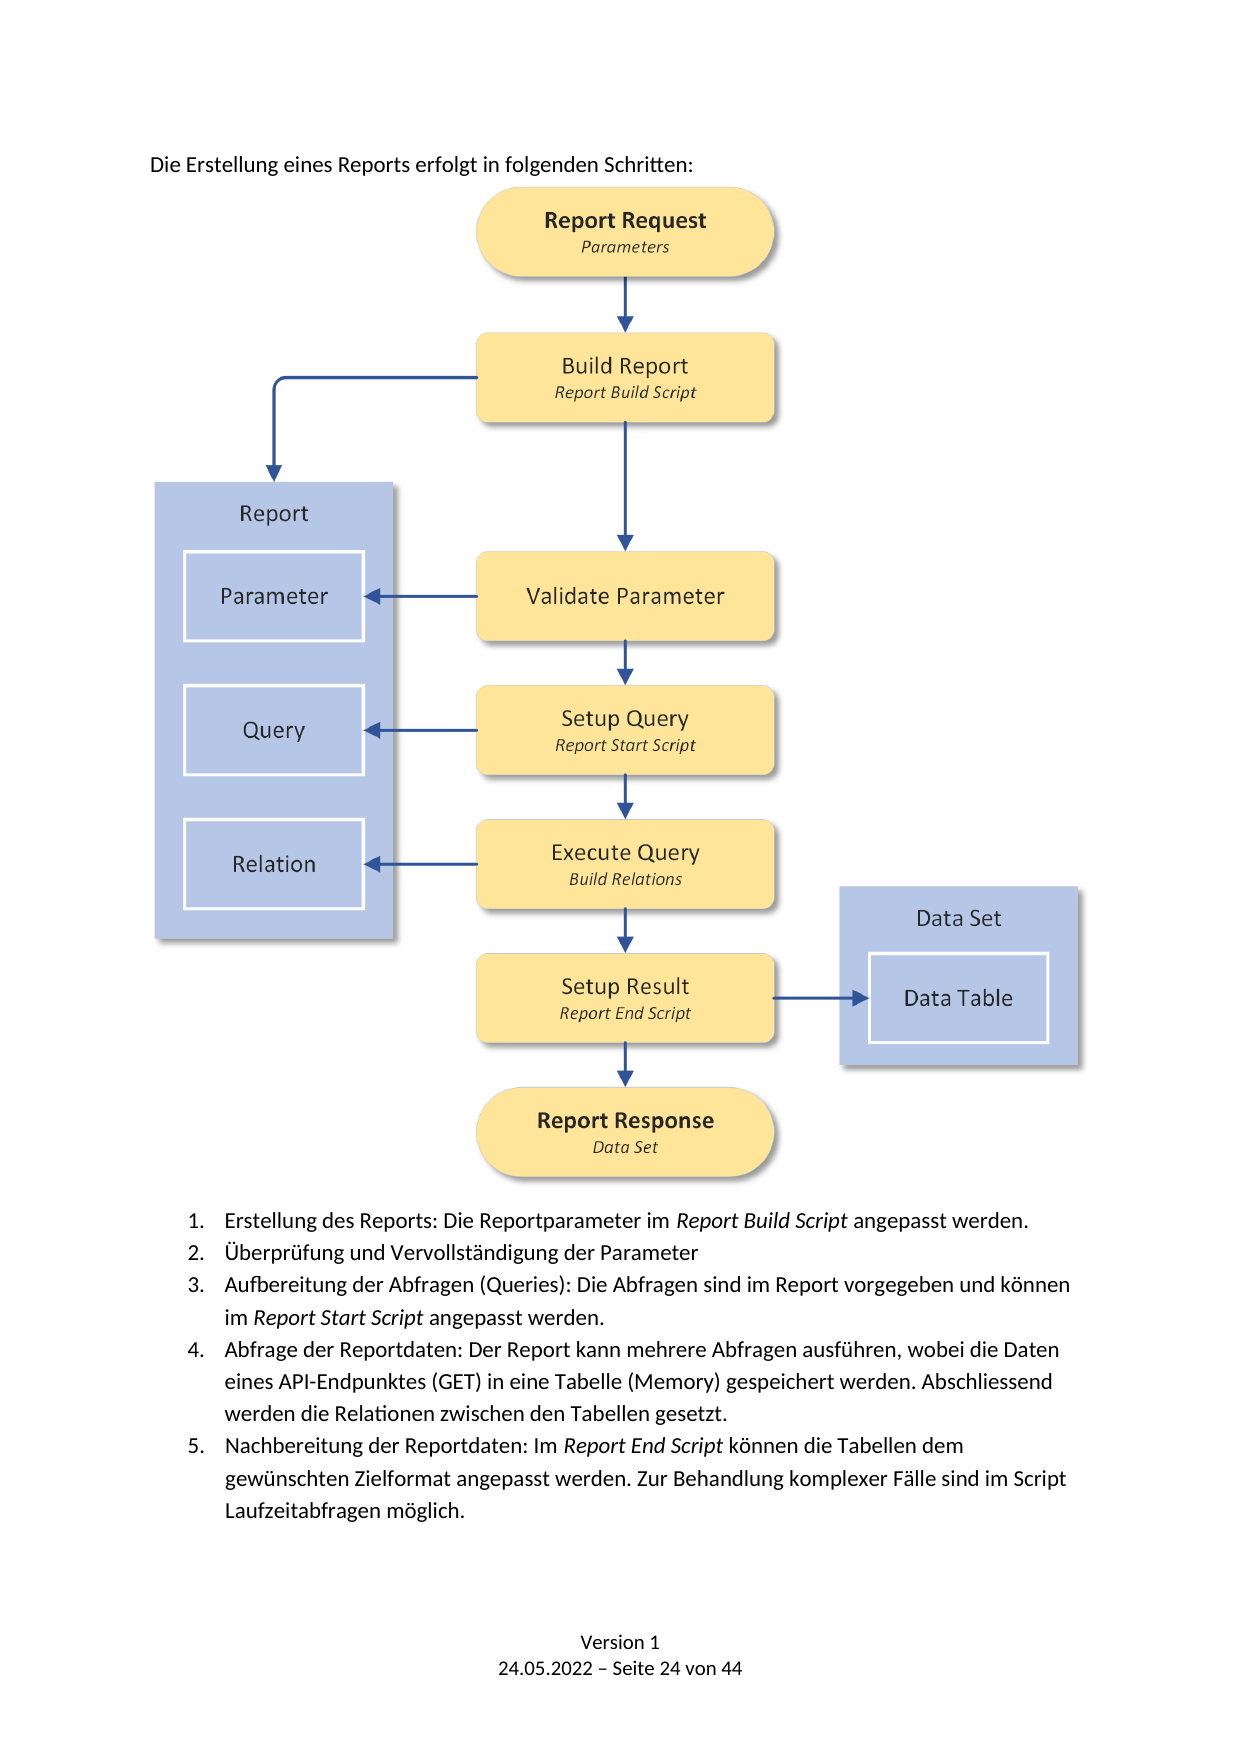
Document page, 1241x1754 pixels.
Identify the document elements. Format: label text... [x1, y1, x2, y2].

picture [150, 182, 1091, 1190]
list Überprüfung und Vervollständigung der Parameter [187, 1238, 1090, 1266]
list Erstellung des Reports: Die Reportparameter im Report Build Script angepasst werden. [187, 1206, 1090, 1234]
text Die Erstellung eines Reports erfolgt in folgenden Schritten: [150, 150, 1090, 178]
list Nachbereitung der Reportdaten: Im Report End Script können die Tabellen dem gewünschten Zielformat angepasst werden. Zur Behandlung komplexer Fälle sind im Script Laufzeitabfragen möglich. [187, 1432, 1090, 1524]
list Abfrage der Reportdaten: Der Report kann mehrere Abfragen ausführen, wobei die Daten eines API-Endpunktes (GET) in eine Tabelle (Memory) gespeichert werden. Abschliessend werden die Relationen zwischen den Tabellen gesetzt. [187, 1335, 1090, 1427]
list Aufbereitung der Abfragen (Queries): Die Abfragen sind im Report vorgegeben und können im Report Start Script angepasst werden. [187, 1271, 1090, 1331]
